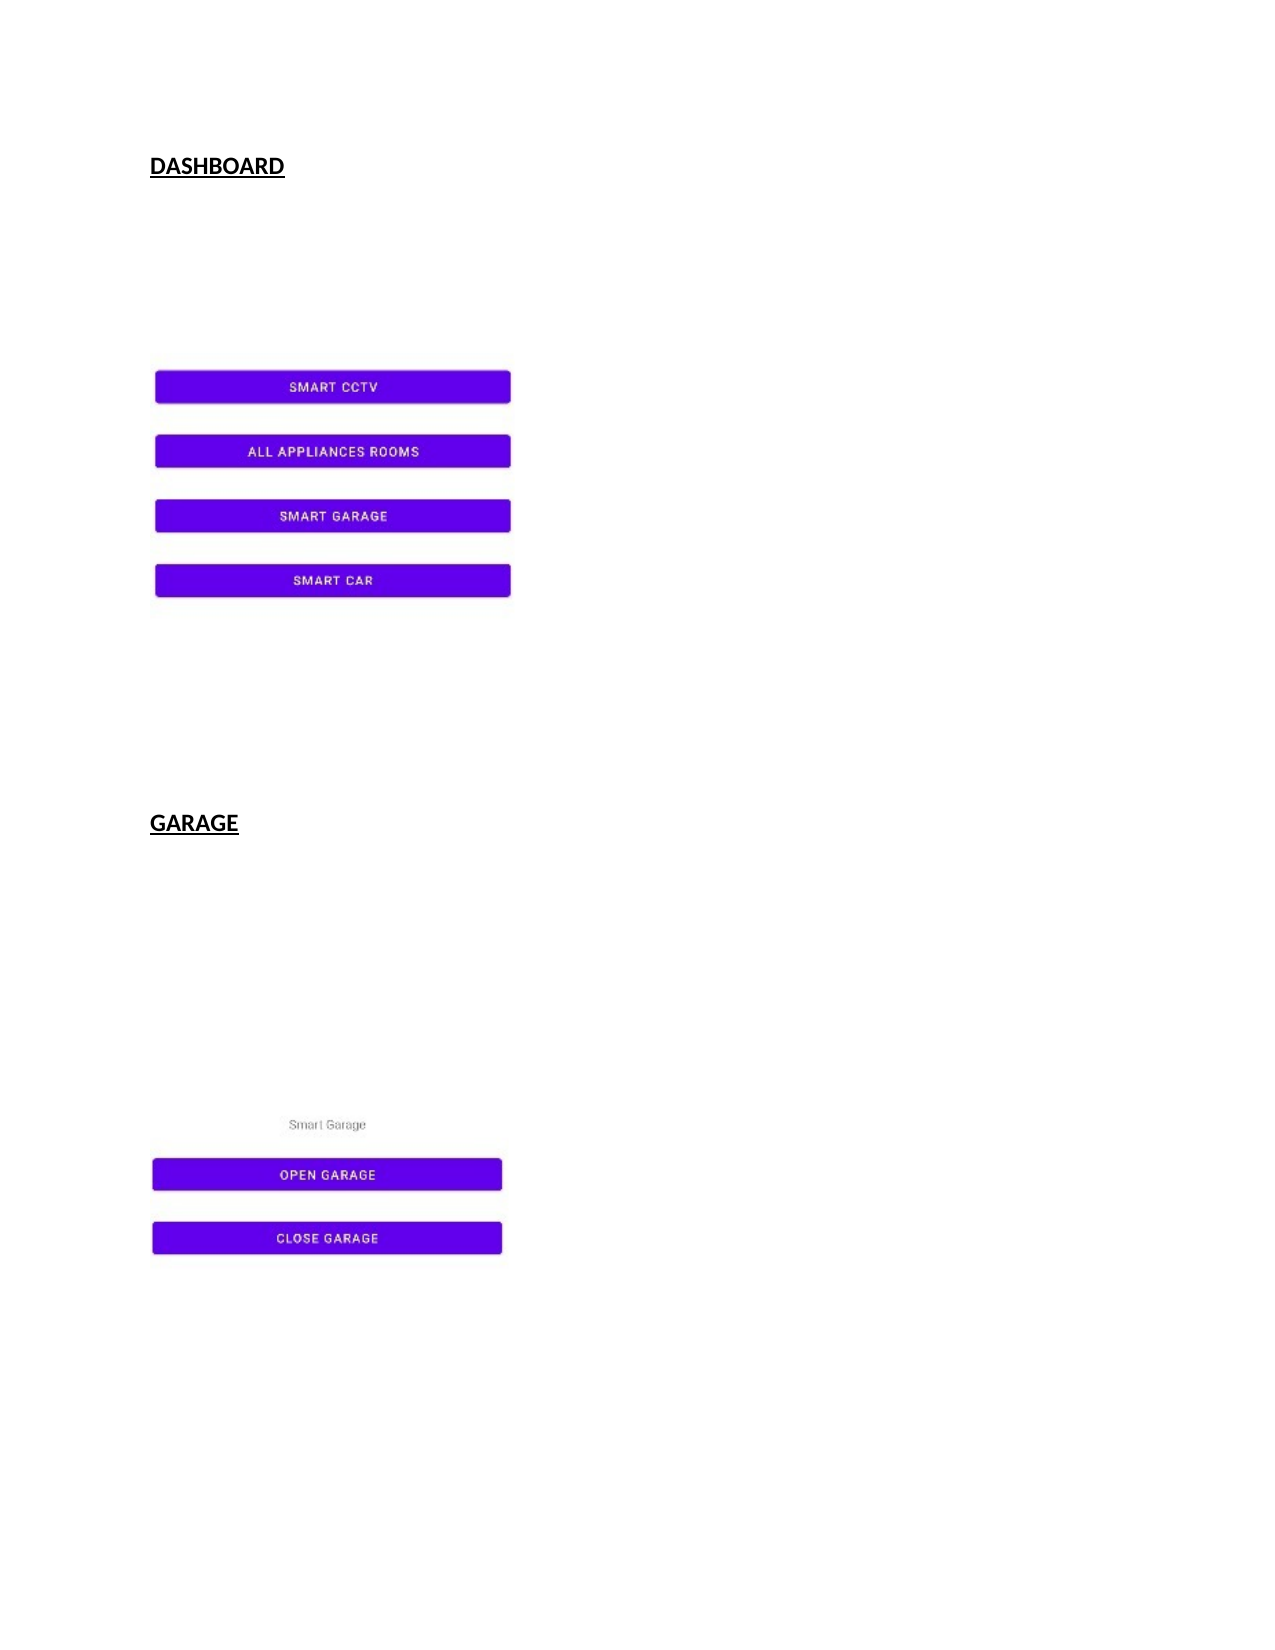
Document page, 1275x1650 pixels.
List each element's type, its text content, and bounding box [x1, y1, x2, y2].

text GARAGE [150, 807, 1125, 838]
text DASHBOARD [150, 150, 1125, 181]
picture [150, 199, 515, 789]
picture [150, 856, 509, 1432]
